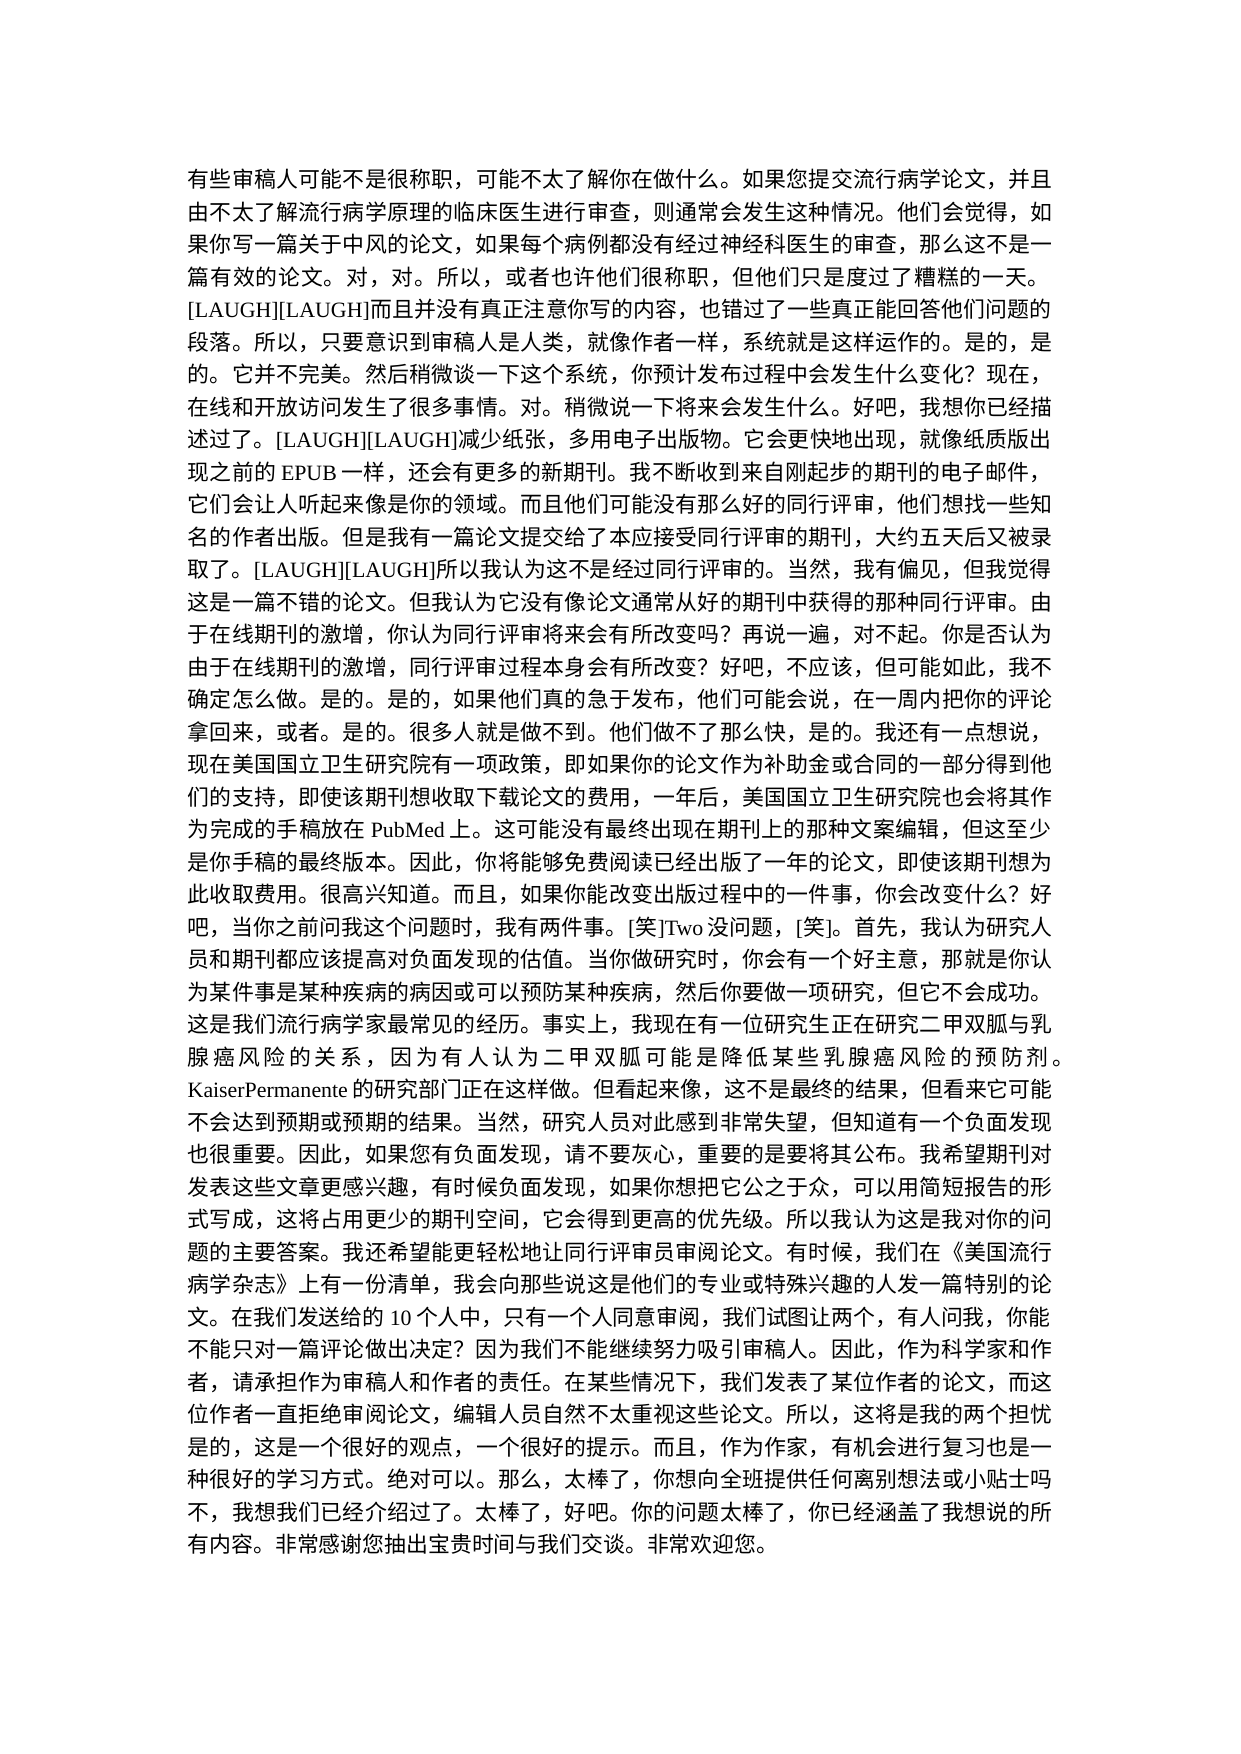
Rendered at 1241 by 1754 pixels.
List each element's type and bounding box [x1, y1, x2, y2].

text [187, 162, 1053, 1559]
